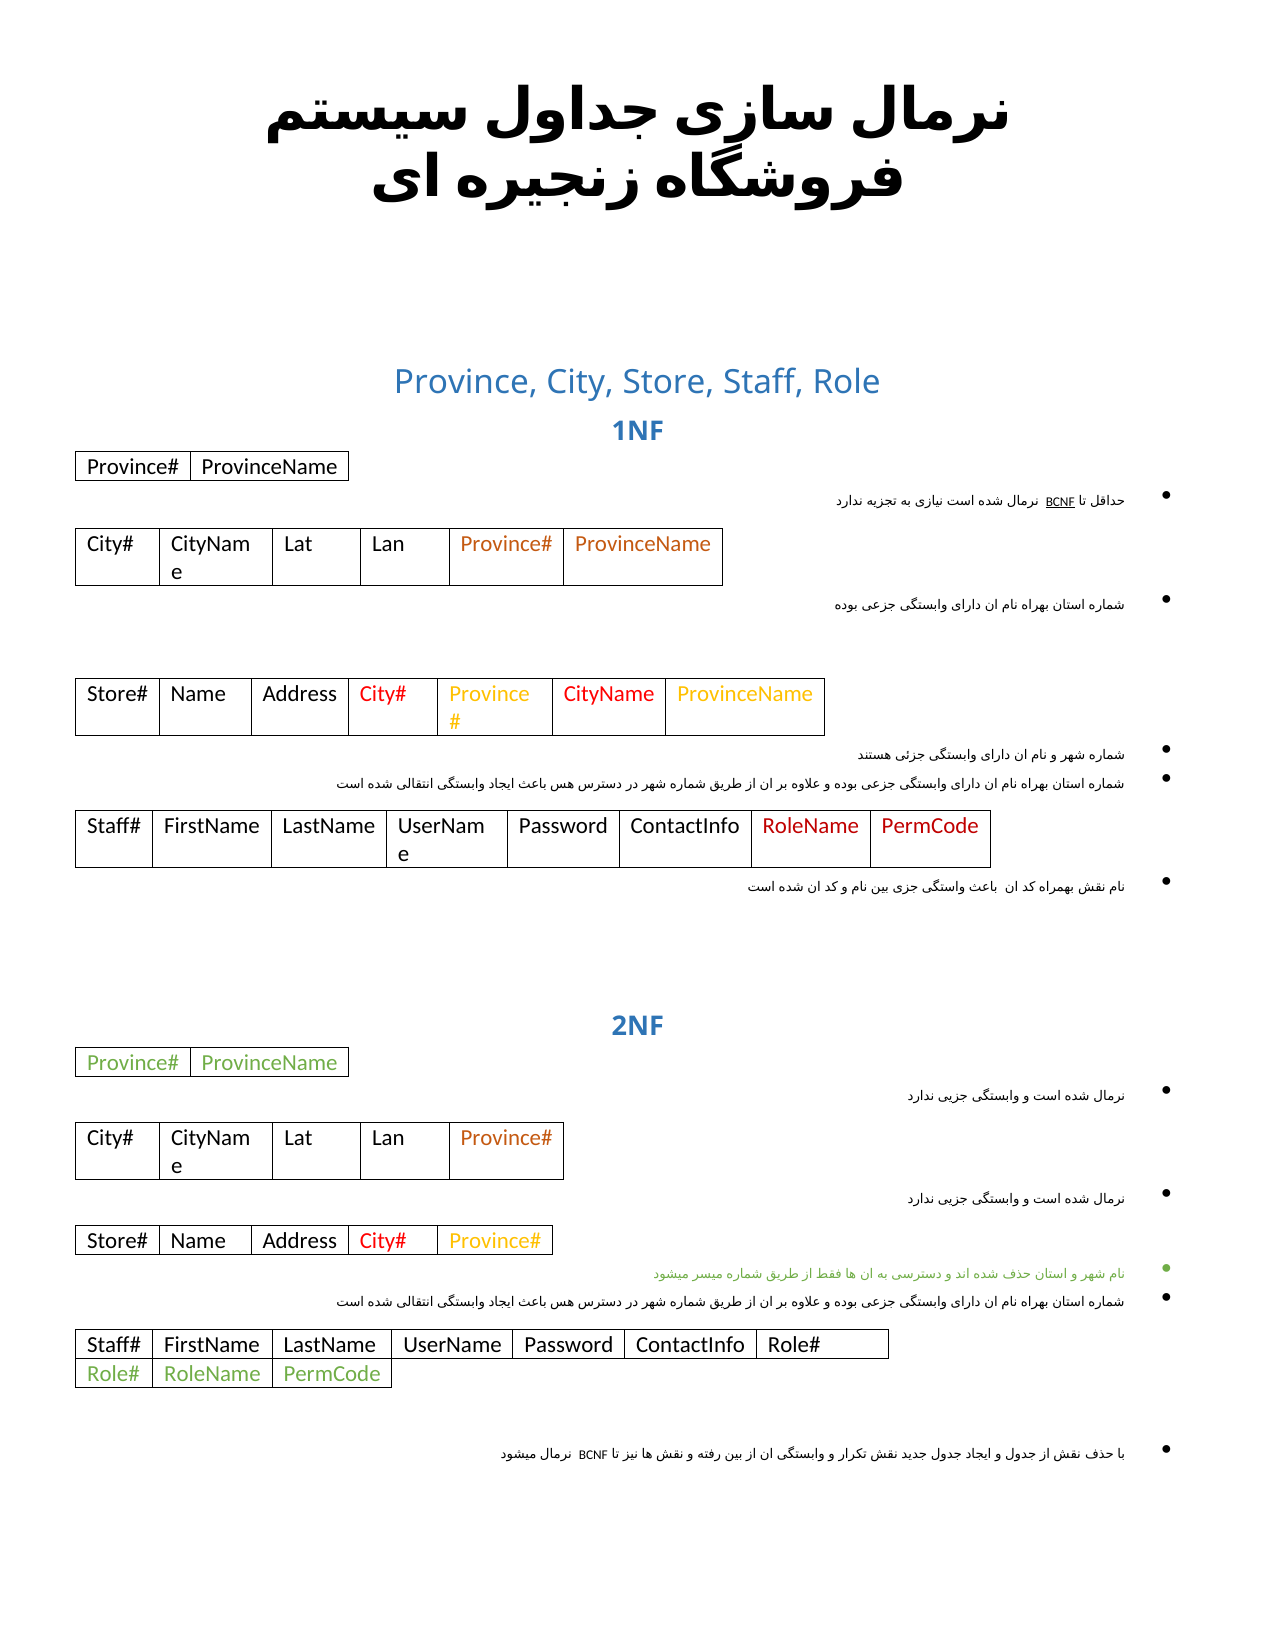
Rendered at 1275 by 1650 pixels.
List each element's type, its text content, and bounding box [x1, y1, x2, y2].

table_header Address [252, 679, 348, 735]
table_header RoleName [752, 811, 870, 867]
table_header LastName [273, 1330, 391, 1358]
table_header Name [160, 1226, 251, 1254]
table_cell PermCode [273, 1359, 391, 1387]
subtitle Province, City, Store, Staff, Role [75, 358, 1200, 403]
table_header Password [513, 1330, 624, 1358]
table_header Lan [361, 1123, 449, 1179]
table_header Lat [273, 1123, 360, 1179]
table_header City# [76, 1123, 159, 1179]
list نرمال شده است و وابستگی جزیی ندارد [75, 1077, 1162, 1103]
table_header Staff# [76, 811, 152, 867]
table_header ContactInfo [620, 811, 751, 867]
list حداقل تا BCNF نرمال شده است نیازی به تجزیه ندارد [75, 481, 1162, 509]
list با حذف نقش از جدول و ایجاد جدول جدید نقش تکرار و وابستگی ان از بین رفته و نقش ها نیز تا BCNF نرمال میشود [75, 1435, 1162, 1463]
list شماره استان بهراه نام ان دارای وابستگی جزعی بوده و علاوه بر ان از طریق شماره شهر در دسترس هس باعث ایجاد وابستگی انتقالی شده است [75, 1283, 1162, 1310]
table_header Province# [76, 1048, 190, 1076]
table_header Password [508, 811, 619, 867]
table_header Province# [450, 1123, 563, 1179]
table_header ProvinceName [191, 452, 348, 480]
table_header City# [349, 1226, 437, 1254]
table_header CityName [553, 679, 665, 735]
table_header Province# [438, 679, 552, 735]
table_header Province# [450, 529, 563, 585]
subtitle 1NF [75, 411, 1200, 448]
table_header FirstName [153, 811, 271, 867]
table_header ProvinceName [564, 529, 722, 585]
list شماره استان بهراه نام ان دارای وابستگی جزعی بوده [75, 586, 1162, 612]
table_header City# [76, 529, 159, 585]
table_header ProvinceName [666, 679, 824, 735]
title فروشگاه زنجیره ای [75, 142, 1200, 209]
table_header Name [160, 679, 251, 735]
list شماره شهر و نام ان دارای وابستگی جزئی هستند [75, 736, 1162, 763]
table_header PermCode [871, 811, 990, 867]
table_header Province# [76, 452, 190, 480]
table_header ContactInfo [625, 1330, 756, 1358]
table_header CityName [160, 529, 272, 585]
list شماره استان بهراه نام ان دارای وابستگی جزعی بوده و علاوه بر ان از طریق شماره شهر در دسترس هس باعث ایجاد وابستگی انتقالی شده است [75, 765, 1162, 791]
table_header Lan [361, 529, 449, 585]
subtitle 2NF [75, 1007, 1200, 1044]
table_header Store# [76, 679, 159, 735]
table_header Address [252, 1226, 348, 1254]
table_header LastName [272, 811, 386, 867]
table_cell RoleName [153, 1359, 272, 1387]
table_header City# [349, 679, 437, 735]
table_header CityName [160, 1123, 272, 1179]
table_header UserName [392, 1330, 512, 1358]
table_header Lat [273, 529, 360, 585]
title نرمال سازی جداول سیستم [75, 75, 1200, 142]
table_header Role# [757, 1330, 888, 1358]
table_header Staff# [76, 1330, 152, 1358]
table_header ProvinceName [191, 1048, 348, 1076]
list نرمال شده است و وابستگی جزیی ندارد [75, 1180, 1162, 1206]
table_header Store# [76, 1226, 159, 1254]
list نام نقش بهمراه کد ان باعث واستگی جزی بین نام و کد ان شده است [75, 868, 1162, 894]
table_header Province# [438, 1226, 552, 1254]
table_header UserName [387, 811, 507, 867]
table_cell Role# [76, 1359, 152, 1387]
list نام شهر و استان حذف شده اند و دسترسی به ان ها فقط از طریق شماره میسر میشود [75, 1255, 1162, 1281]
table_header FirstName [153, 1330, 272, 1358]
